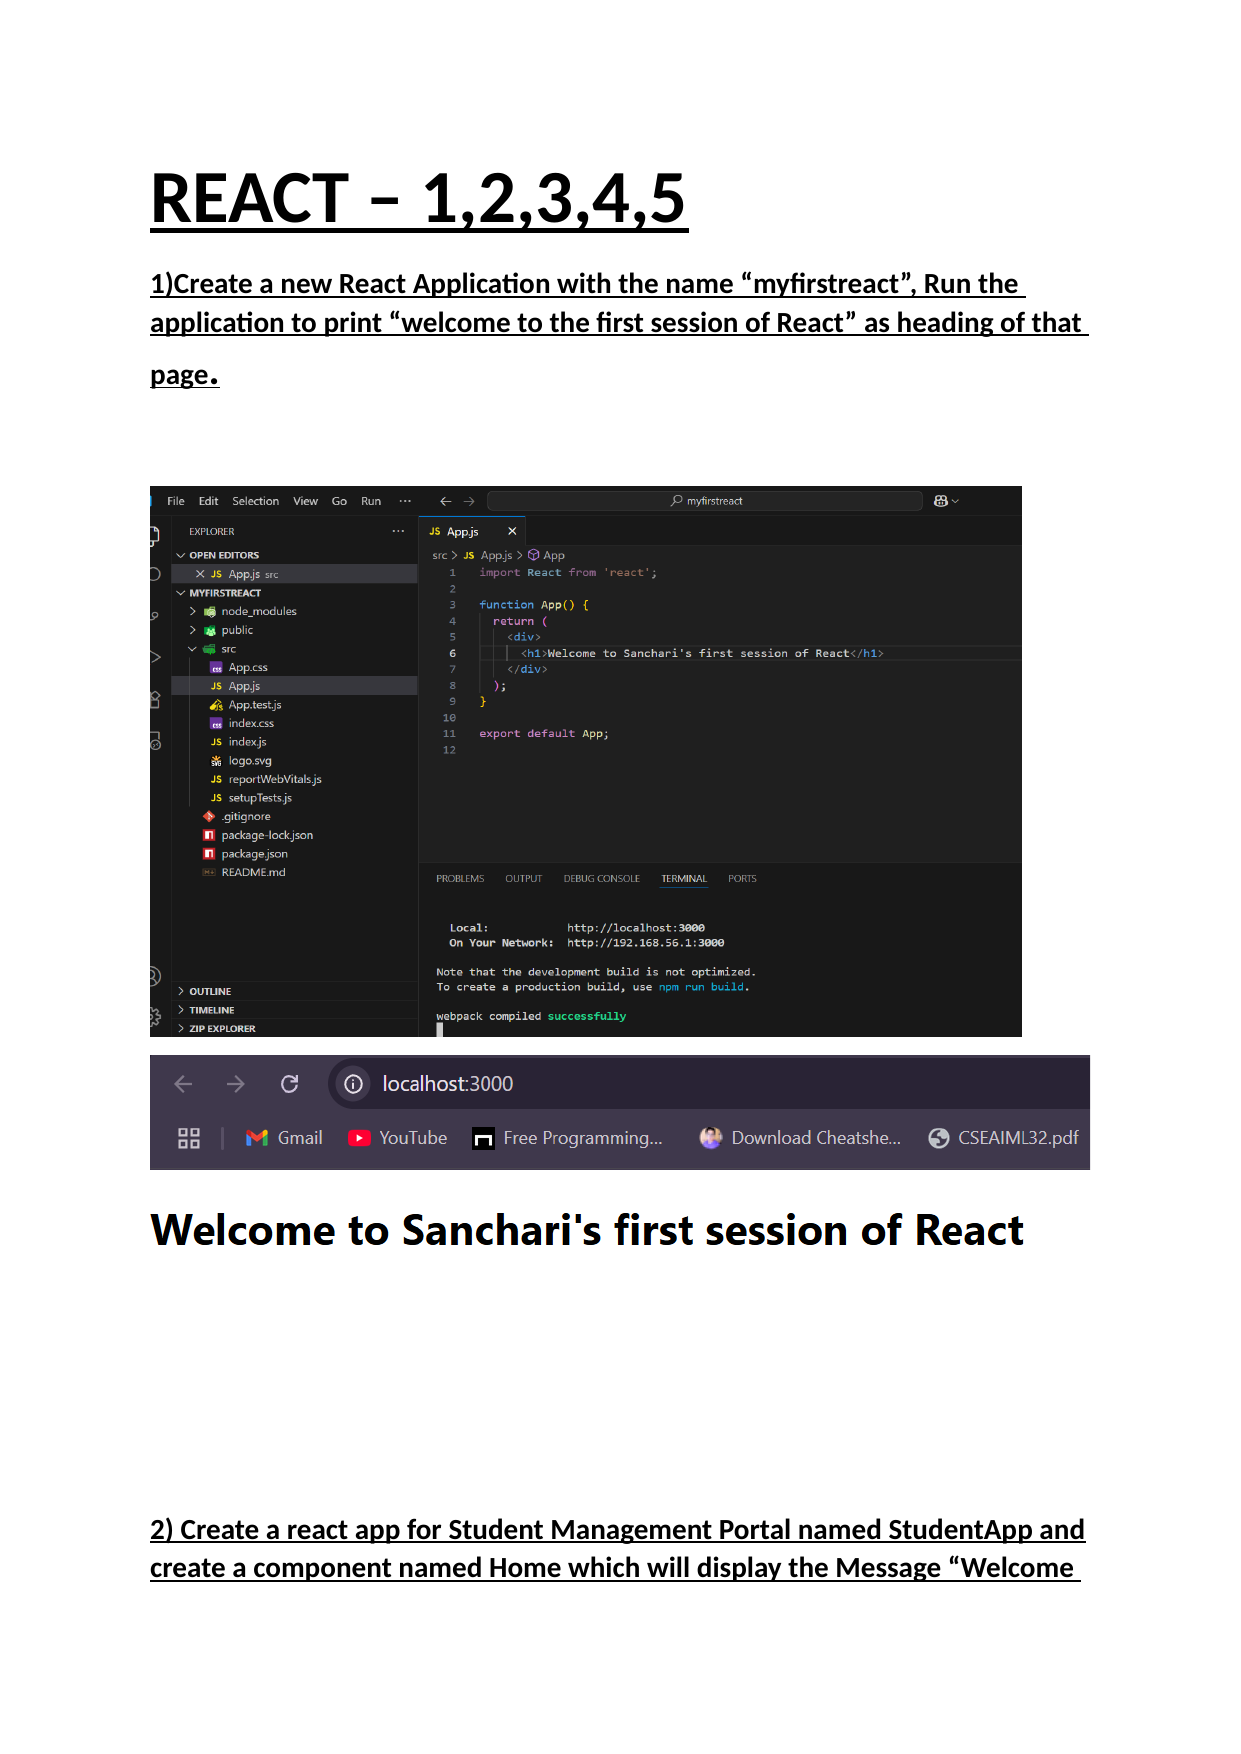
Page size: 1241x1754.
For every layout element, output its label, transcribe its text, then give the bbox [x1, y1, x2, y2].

text 1)Create a new React Application with the name “myfirstreact”, Run the application to print “welcome to the first session of React” as heading of that page. [150, 266, 1090, 394]
text REACT – 1,2,3,4,5 [150, 150, 1090, 242]
picture [150, 486, 1022, 1037]
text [150, 1511, 1090, 1585]
picture [150, 1055, 1091, 1349]
